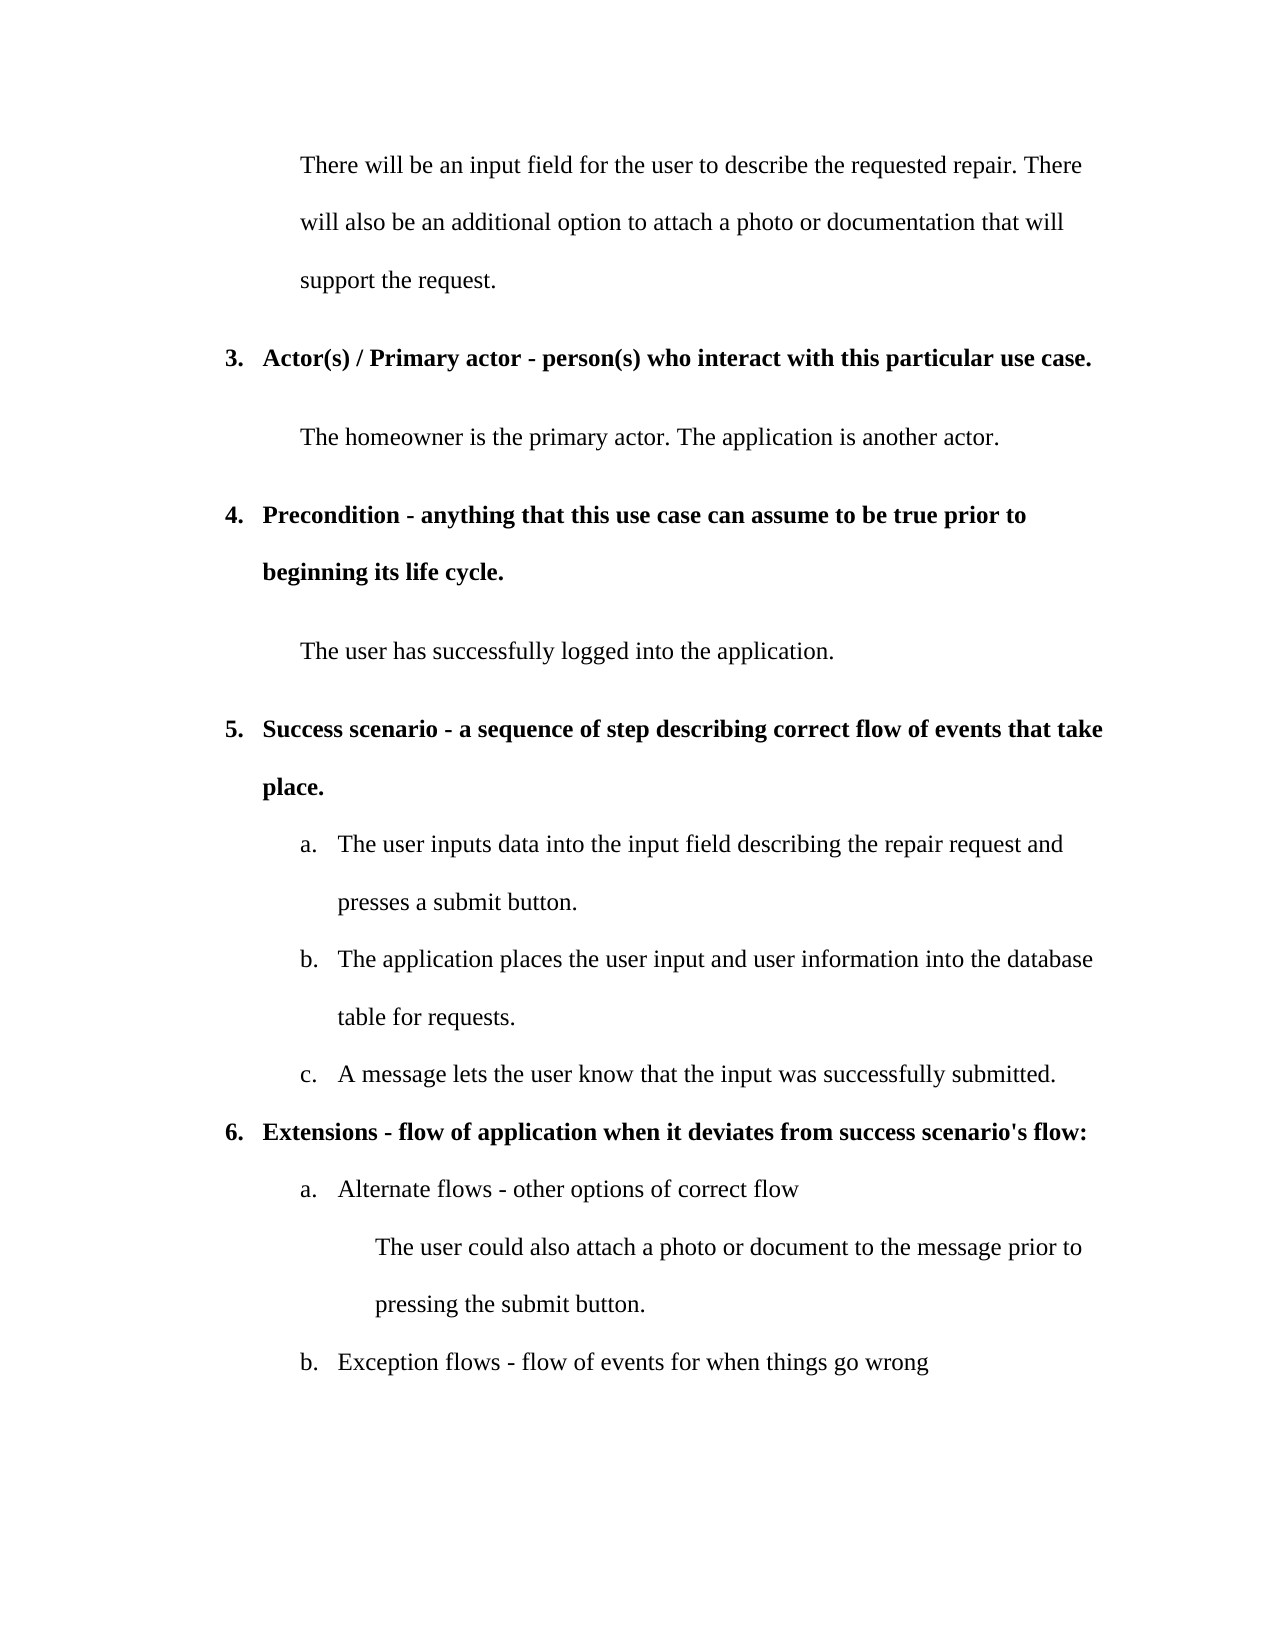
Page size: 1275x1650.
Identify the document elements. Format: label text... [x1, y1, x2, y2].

text The user has successfully logged into the application. [300, 636, 1125, 664]
list Alternate flows - other options of correct flow [300, 1174, 1125, 1203]
list Success scenario - a sequence of step describing correct flow of events that take place. [225, 714, 1125, 800]
list A message lets the user know that the input was successfully submitted. [300, 1059, 1125, 1088]
text There will be an input field for the user to describe the requested repair. There will also be an additional option to attach a photo or documentation that will support the request. [300, 150, 1125, 294]
list The user inputs data into the input field describing the repair request and presses a submit button. [300, 829, 1125, 915]
list Actor(s) / Primary actor - person(s) who interact with this particular use case. [225, 343, 1125, 372]
list The user could also attach a photo or document to the message prior to pressing the submit button. [375, 1232, 1125, 1318]
list Precondition - anything that this use case can assume to be true prior to beginning its life cycle. [225, 500, 1125, 586]
list Extensions - flow of application when it deviates from success scenario's flow: [225, 1117, 1125, 1145]
text The homeowner is the primary actor. The application is another actor. [300, 422, 1125, 450]
list Exception flows - flow of events for when things go wrong [300, 1347, 1125, 1375]
list The application places the user input and user information into the database table for requests. [300, 944, 1125, 1030]
